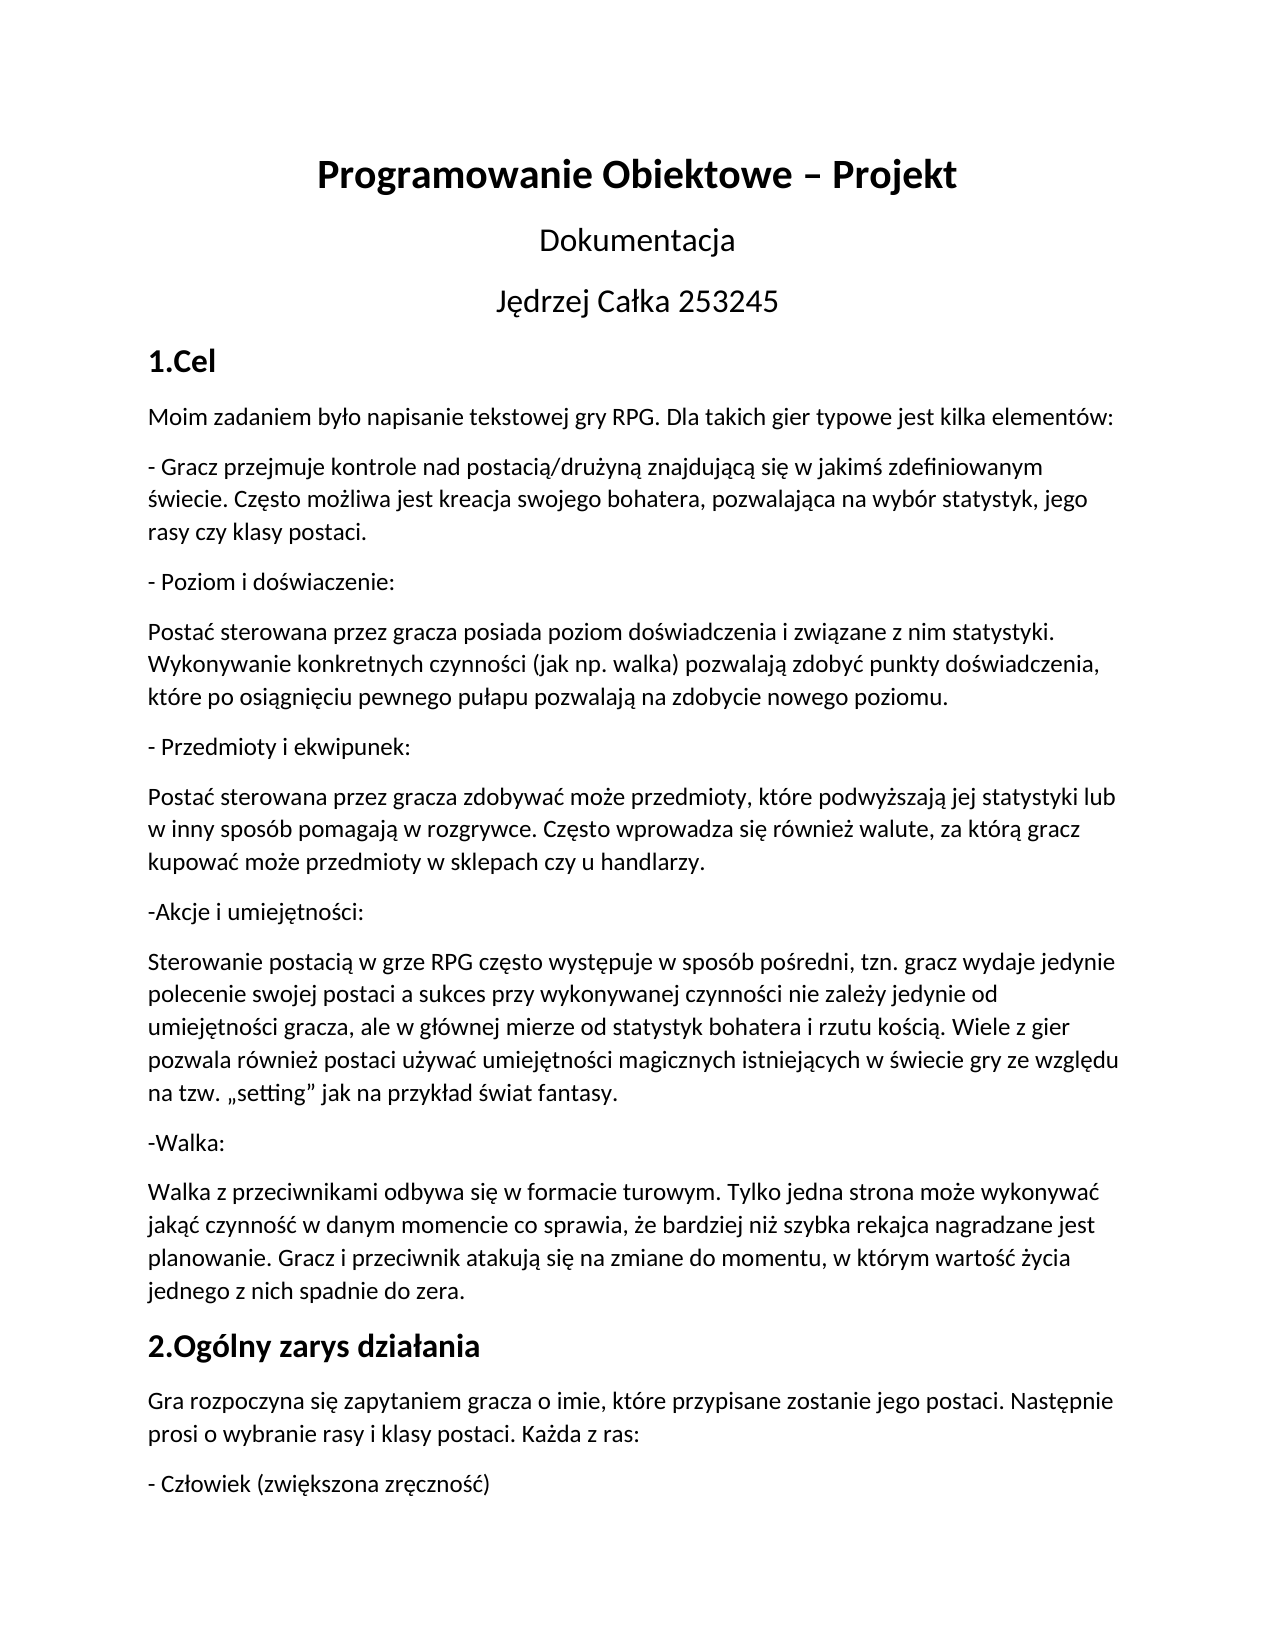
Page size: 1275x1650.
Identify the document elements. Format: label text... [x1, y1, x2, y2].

text 1.Cel [148, 340, 1127, 381]
text -Walka: [148, 1127, 1127, 1157]
text - Poziom i doświaczenie: [148, 566, 1127, 597]
text - Przedmioty i ekwipunek: [148, 731, 1127, 762]
text Postać sterowana przez gracza posiada poziom doświadczenia i związane z nim statystyki. Wykonywanie konkretnych czynności (jak np. walka) pozwalają zdobyć punkty doświadczenia, które po osiągnięciu pewnego pułapu pozwalają na zdobycie nowego poziomu. [148, 616, 1127, 712]
text Gra rozpoczyna się zapytaniem gracza o imie, które przypisane zostanie jego postaci. Następnie prosi o wybranie rasy i klasy postaci. Każda z ras: [148, 1385, 1127, 1449]
text -Akcje i umiejętności: [148, 896, 1127, 927]
text Postać sterowana przez gracza zdobywać może przedmioty, które podwyższają jej statystyki lub w inny sposób pomagają w rozgrywce. Często wprowadza się również walute, za którą gracz kupować może przedmioty w sklepach czy u handlarzy. [148, 781, 1127, 877]
text Programowanie Obiektowe – Projekt [148, 148, 1127, 198]
text Sterowanie postacią w grze RPG często występuje w sposób pośredni, tzn. gracz wydaje jedynie polecenie swojej postaci a sukces przy wykonywanej czynności nie zależy jedynie od umiejętności gracza, ale w głównej mierze od statystyk bohatera i rzutu kością. Wiele z gier pozwala również postaci używać umiejętności magicznych istniejących w świecie gry ze względu na tzw. „setting” jak na przykład świat fantasy. [148, 946, 1127, 1108]
text Jędrzej Całka 253245 [148, 280, 1127, 321]
text Walka z przeciwnikami odbywa się w formacie turowym. Tylko jedna strona może wykonywać jakąć czynność w danym momencie co sprawia, że bardziej niż szybka rekajca nagradzane jest planowanie. Gracz i przeciwnik atakują się na zmiane do momentu, w którym wartość życia jednego z nich spadnie do zera. [148, 1176, 1127, 1306]
text 2.Ogólny zarys działania [148, 1325, 1127, 1366]
text - Gracz przejmuje kontrole nad postacią/drużyną znajdującą się w jakimś zdefiniowanym świecie. Często możliwa jest kreacja swojego bohatera, pozwalająca na wybór statystyk, jego rasy czy klasy postaci. [148, 451, 1127, 547]
text - Człowiek (zwiększona zręczność) [148, 1468, 1127, 1498]
text Moim zadaniem było napisanie tekstowej gry RPG. Dla takich gier typowe jest kilka elementów: [148, 401, 1127, 432]
text Dokumentacja [148, 219, 1127, 260]
